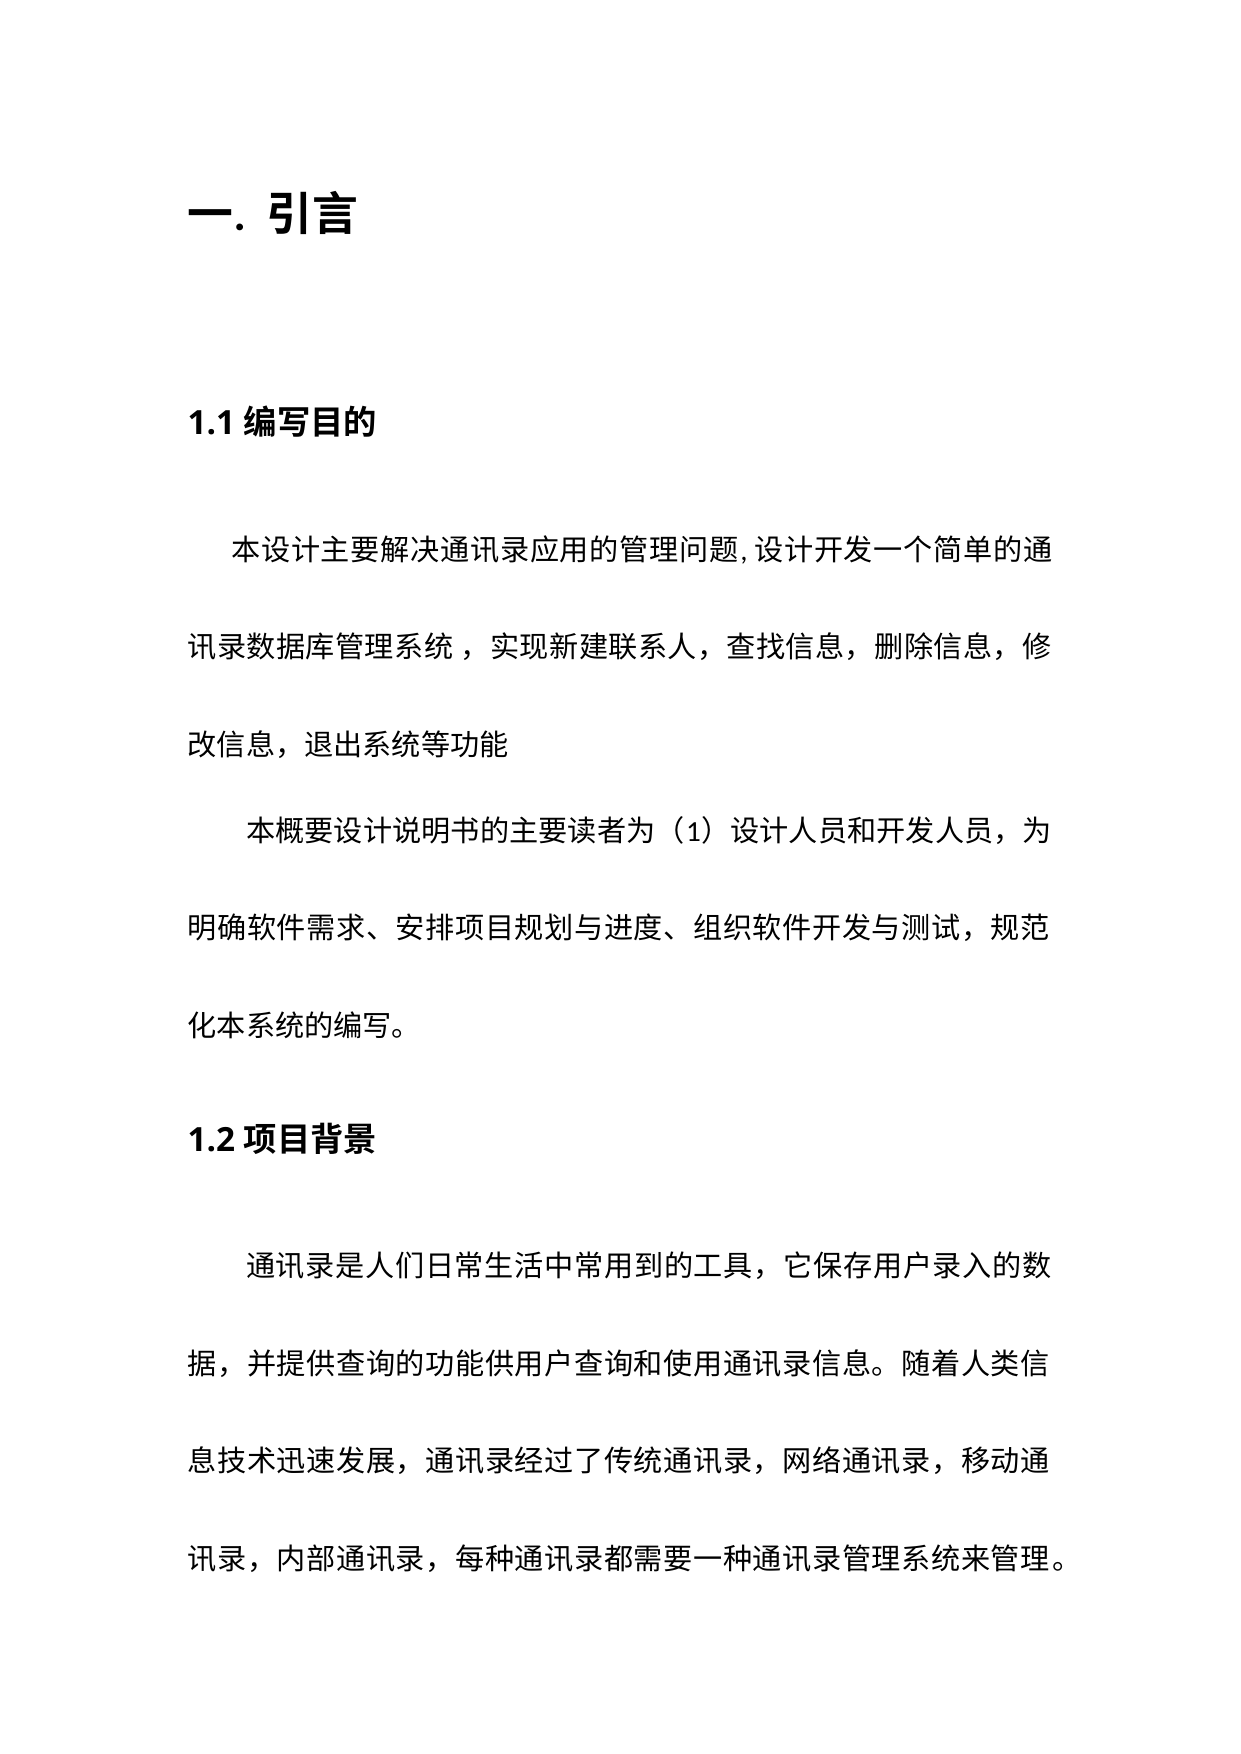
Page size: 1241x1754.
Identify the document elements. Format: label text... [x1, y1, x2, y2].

text 通讯录是人们日常生活中常用到的工具，它保存用户录入的数据，并提供查询的功能供用户查询和使用通讯录信息。随着人类信息技术迅速发展，通讯录经过了传统通讯录，网络通讯录，移动通讯录，内部通讯录，每种通讯录都需要一种通讯录管理系统来管理。 [187, 1232, 1053, 1589]
text 本设计主要解决通讯录应用的管理问题, 设计开发一个简单的通讯录数据库管理系统 ，实现新建联系人，查找信息，删除信息，修改信息，退出系统等功能 [187, 515, 1053, 775]
subtitle 1.1 编写目的 [187, 387, 1053, 452]
subtitle 1.2 项目背景 [187, 1104, 1053, 1169]
subtitle 一. 引言 [187, 162, 1053, 259]
text 本概要设计说明书的主要读者为（1）设计人员和开发人员，为明确软件需求、安排项目规划与进度、组织软件开发与测试，规范化本系统的编写。 [187, 796, 1053, 1056]
